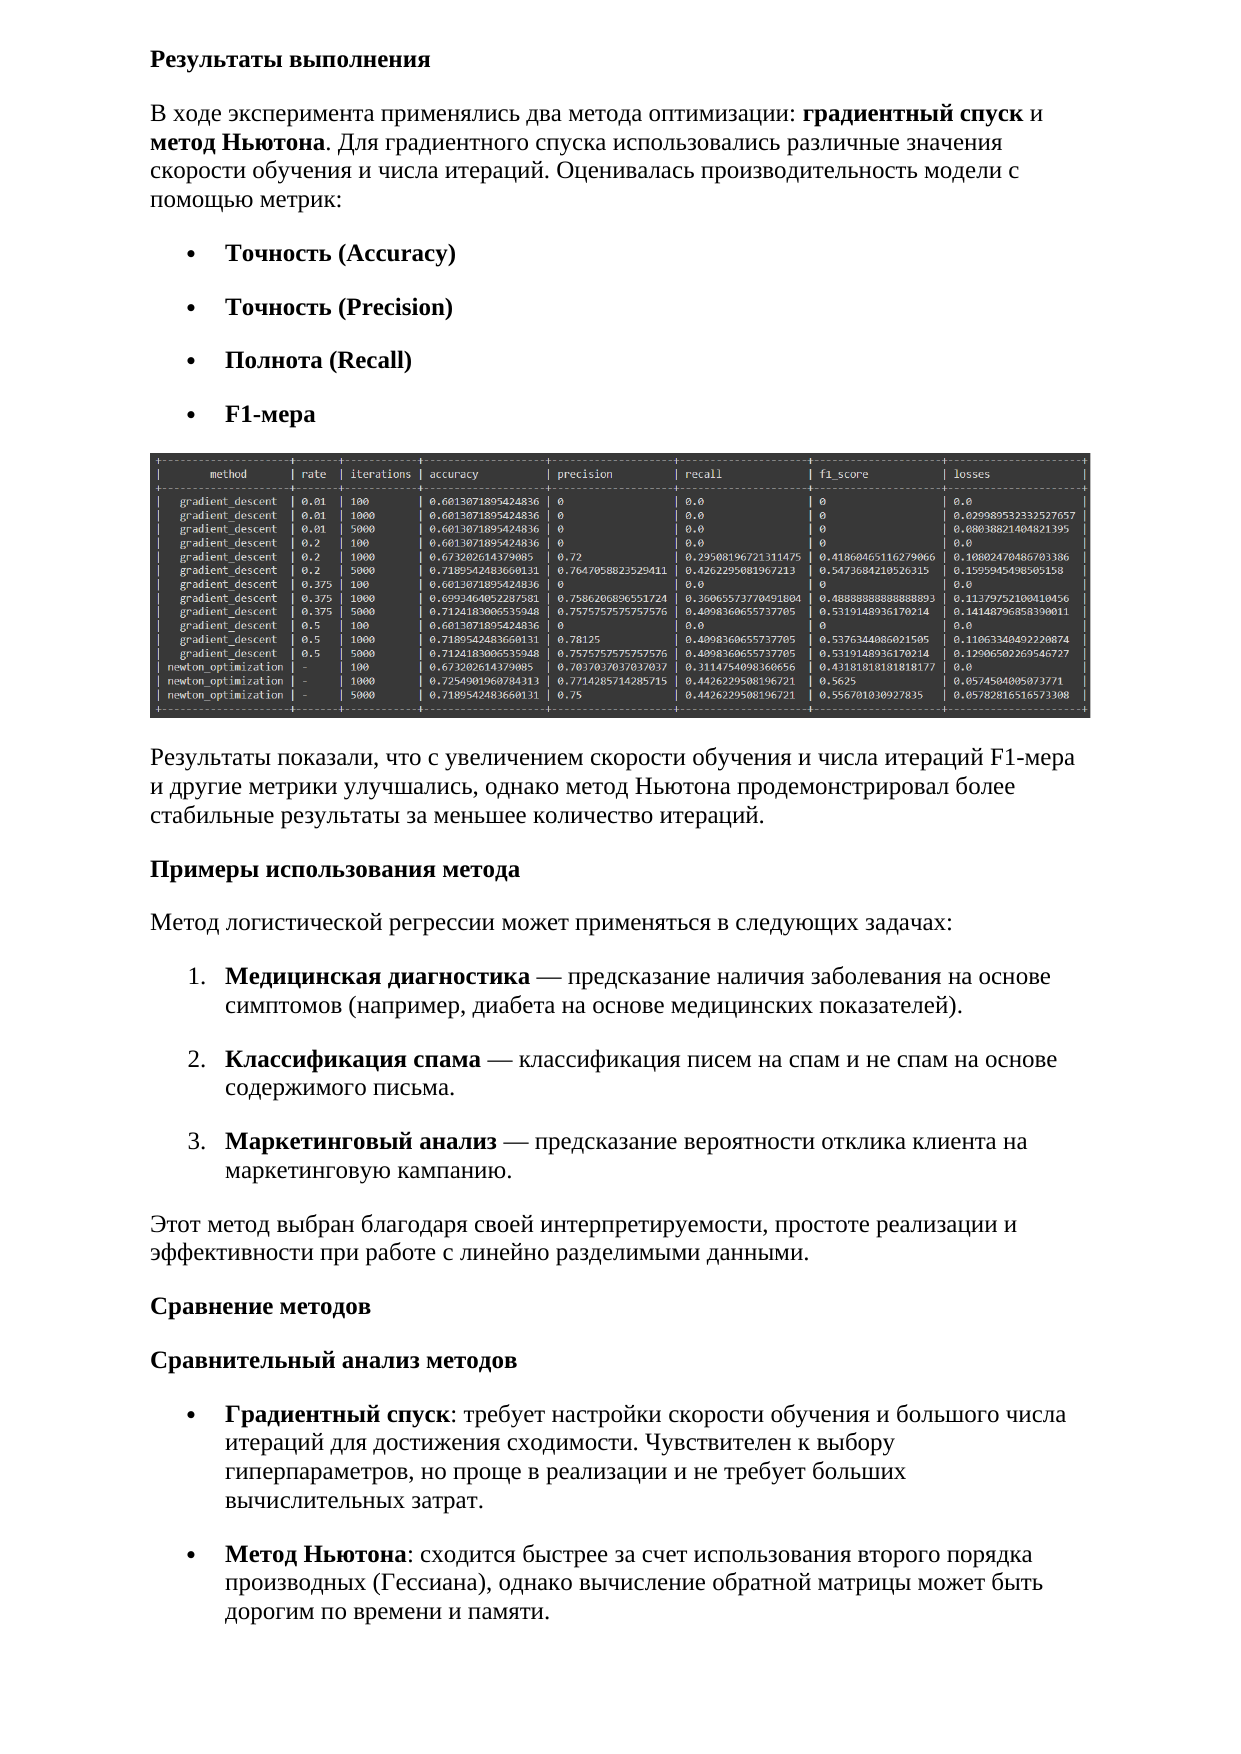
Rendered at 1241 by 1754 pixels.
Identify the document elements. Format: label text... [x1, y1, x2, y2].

list Медицинская диагностика — предсказание наличия заболевания на основе симптомов (например, диабета на основе медицинских показателей). [187, 961, 1090, 1019]
list F1-мера [187, 399, 1090, 428]
list Маркетинговый анализ — предсказание вероятности отклика клиента на маркетинговую кампанию. [187, 1126, 1090, 1184]
list Полнота (Recall) [187, 346, 1090, 374]
list Метод Ньютона: сходится быстрее за счет использования второго порядка производных (Гессиана), однако вычисление обратной матрицы может быть дорогим по времени и памяти. [187, 1539, 1090, 1625]
list Точность (Accuracy) [187, 238, 1090, 267]
text В ходе эксперимента применялись два метода оптимизации: градиентный спуск и метод Ньютона. Для градиентного спуска использовались различные значения скорости обучения и числа итераций. Оценивалась производительность модели с помощью метрик: [150, 98, 1090, 213]
text Сравнение методов [150, 1291, 1090, 1320]
list Классификация спама — классификация писем на спам и не спам на основе содержимого письма. [187, 1044, 1090, 1101]
list Градиентный спуск: требует настройки скорости обучения и большого числа итераций для достижения сходимости. Чувствителен к выбору гиперпараметров, но проще в реализации и не требует больших вычислительных затрат. [187, 1399, 1090, 1514]
text Сравнительный анализ методов [150, 1345, 1090, 1374]
text Этот метод выбран благодаря своей интерпретируемости, простоте реализации и эффективности при работе с линейно разделимыми данными. [150, 1209, 1090, 1266]
list Точность (Precision) [187, 292, 1090, 321]
text Результаты выполнения [150, 44, 1090, 73]
text Результаты показали, что с увеличением скорости обучения и числа итераций F1-мера и другие метрики улучшались, однако метод Ньютона продемонстрировал более стабильные результаты за меньшее количество итераций. [150, 742, 1090, 829]
text Примеры использования метода [150, 854, 1090, 882]
text Метод логистической регрессии может применяться в следующих задачах: [150, 907, 1090, 936]
picture [150, 453, 1091, 718]
